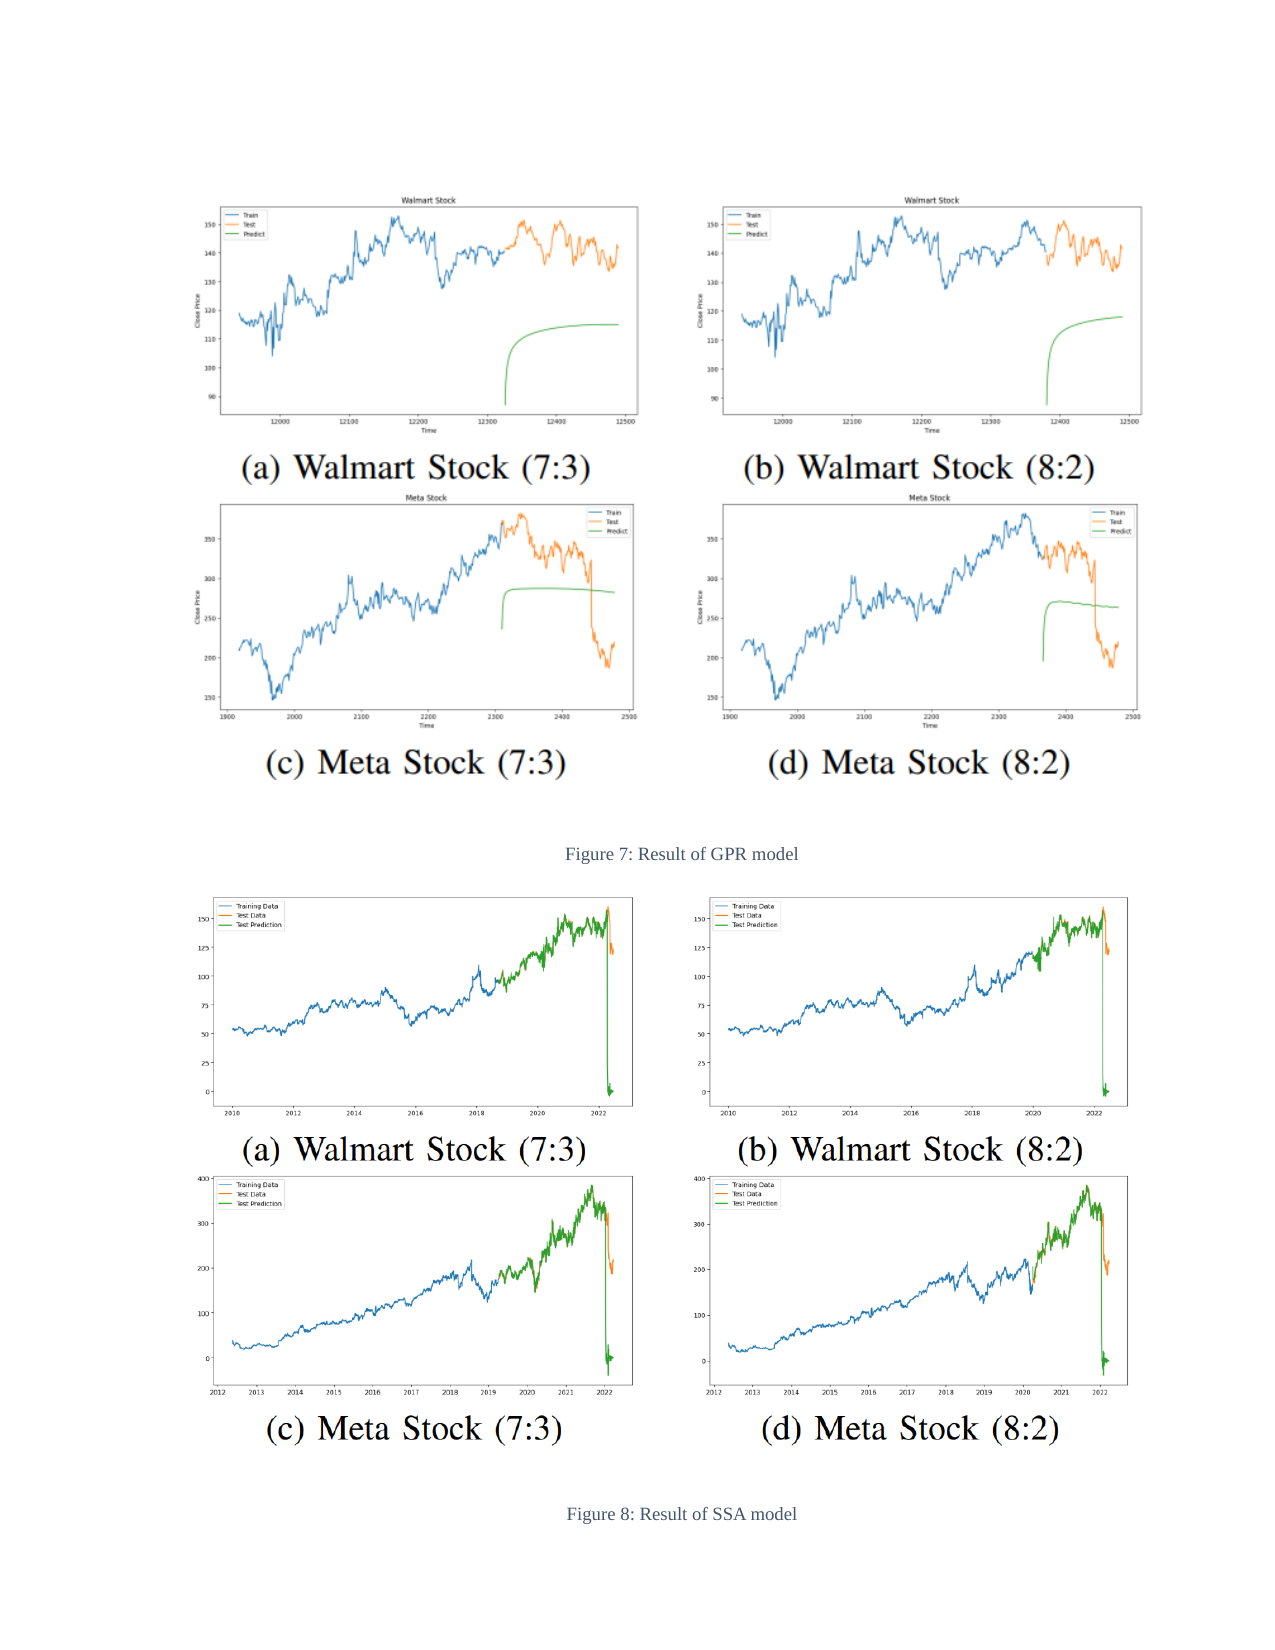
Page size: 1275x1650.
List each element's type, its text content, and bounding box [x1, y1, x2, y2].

picture [177, 171, 1153, 813]
text Figure 8: Result of SSA model [177, 1502, 1186, 1524]
picture [177, 885, 1143, 1472]
text Figure 7: Result of GPR model [177, 843, 1186, 865]
